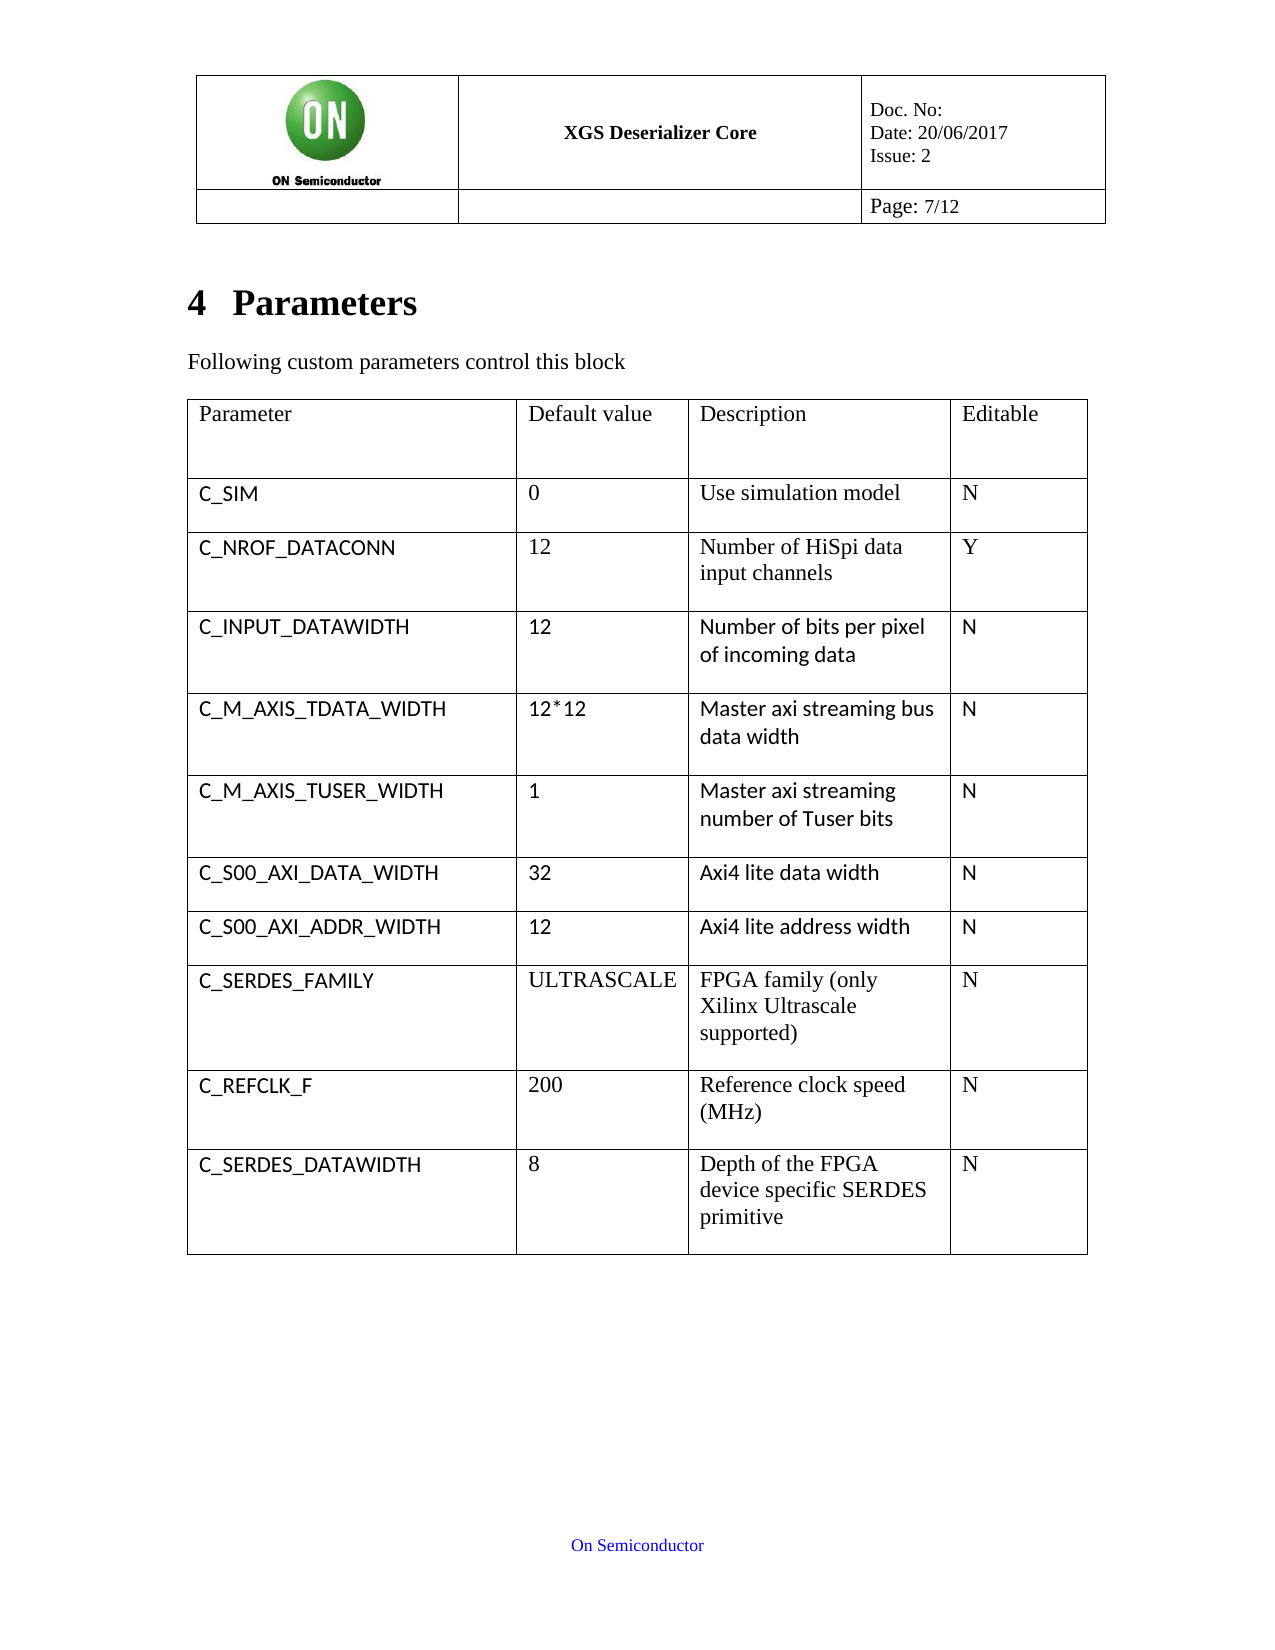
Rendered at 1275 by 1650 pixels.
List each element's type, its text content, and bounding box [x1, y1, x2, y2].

table_cell N [951, 912, 1087, 965]
table_cell 0 [517, 479, 688, 532]
table_cell N [951, 694, 1087, 775]
table_cell 32 [517, 858, 688, 911]
table_header Description [689, 400, 950, 478]
table_cell Master axi streaming bus data width [689, 694, 950, 775]
table_cell 12 [517, 912, 688, 965]
table_cell Depth of the FPGA device specific SERDES primitive [689, 1150, 950, 1254]
table_cell C_S00_AXI_ADDR_WIDTH [188, 912, 516, 965]
table_cell 12 [517, 612, 688, 693]
table_cell C_SIM [188, 479, 516, 532]
table_cell N [951, 612, 1087, 693]
table_header Default value [517, 400, 688, 478]
table_cell N [951, 858, 1087, 911]
table_cell Number of bits per pixel of incoming data [689, 612, 950, 693]
table_cell ULTRASCALE [517, 966, 688, 1070]
table_cell Reference clock speed (MHz) [689, 1071, 950, 1149]
table_cell C_INPUT_DATAWIDTH [188, 612, 516, 693]
table_cell 12 [517, 533, 688, 611]
table_cell Axi4 lite address width [689, 912, 950, 965]
table_cell C_S00_AXI_DATA_WIDTH [188, 858, 516, 911]
table_cell N [951, 479, 1087, 532]
table_header Parameter [188, 400, 516, 478]
table_cell 1 [517, 776, 688, 857]
table_cell Axi4 lite data width [689, 858, 950, 911]
table_cell C_SERDES_DATAWIDTH [188, 1150, 516, 1254]
table_cell 8 [517, 1150, 688, 1254]
table_cell C_REFCLK_F [188, 1071, 516, 1149]
subtitle Parameters [187, 280, 1088, 323]
table_cell N [951, 776, 1087, 857]
text Following custom parameters control this block [187, 348, 1088, 374]
table_cell 200 [517, 1071, 688, 1149]
table_cell C_M_AXIS_TUSER_WIDTH [188, 776, 516, 857]
table_cell C_M_AXIS_TDATA_WIDTH [188, 694, 516, 775]
table_cell 12*12 [517, 694, 688, 775]
table_cell N [951, 1071, 1087, 1149]
table_cell Use simulation model [689, 479, 950, 532]
table_cell N [951, 966, 1087, 1070]
table_cell Y [951, 533, 1087, 611]
table_cell Master axi streaming number of Tuser bits [689, 776, 950, 857]
picture [260, 76, 395, 189]
table_cell C_NROF_DATACONN [188, 533, 516, 611]
table_cell N [951, 1150, 1087, 1254]
table_cell FPGA family (only Xilinx Ultrascale supported) [689, 966, 950, 1070]
table_cell Number of HiSpi data input channels [689, 533, 950, 611]
table_cell C_SERDES_FAMILY [188, 966, 516, 1070]
table_header Editable [951, 400, 1087, 478]
